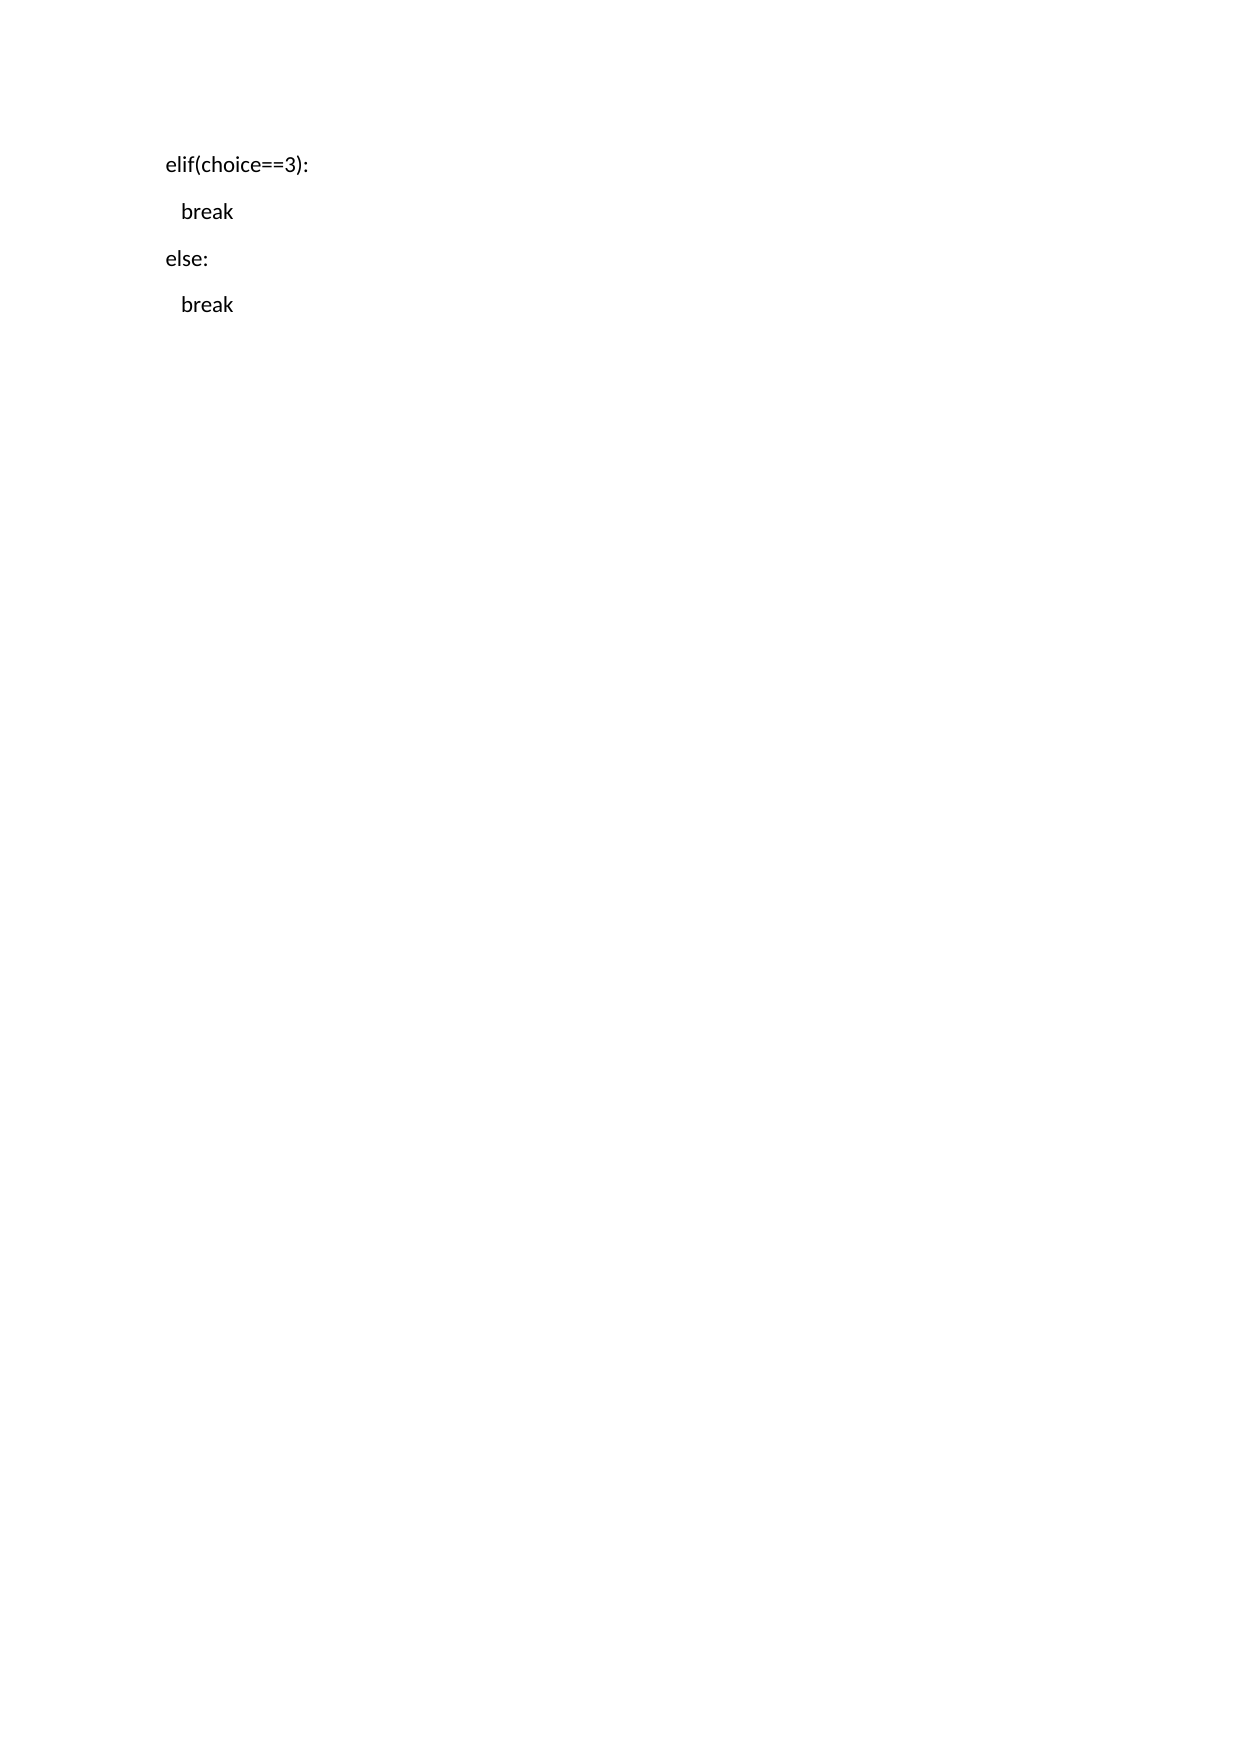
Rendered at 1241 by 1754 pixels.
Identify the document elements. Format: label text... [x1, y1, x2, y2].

text break [150, 197, 1090, 225]
text else: [150, 244, 1090, 272]
text break [150, 291, 1090, 319]
text elif(choice==3): [150, 150, 1090, 178]
